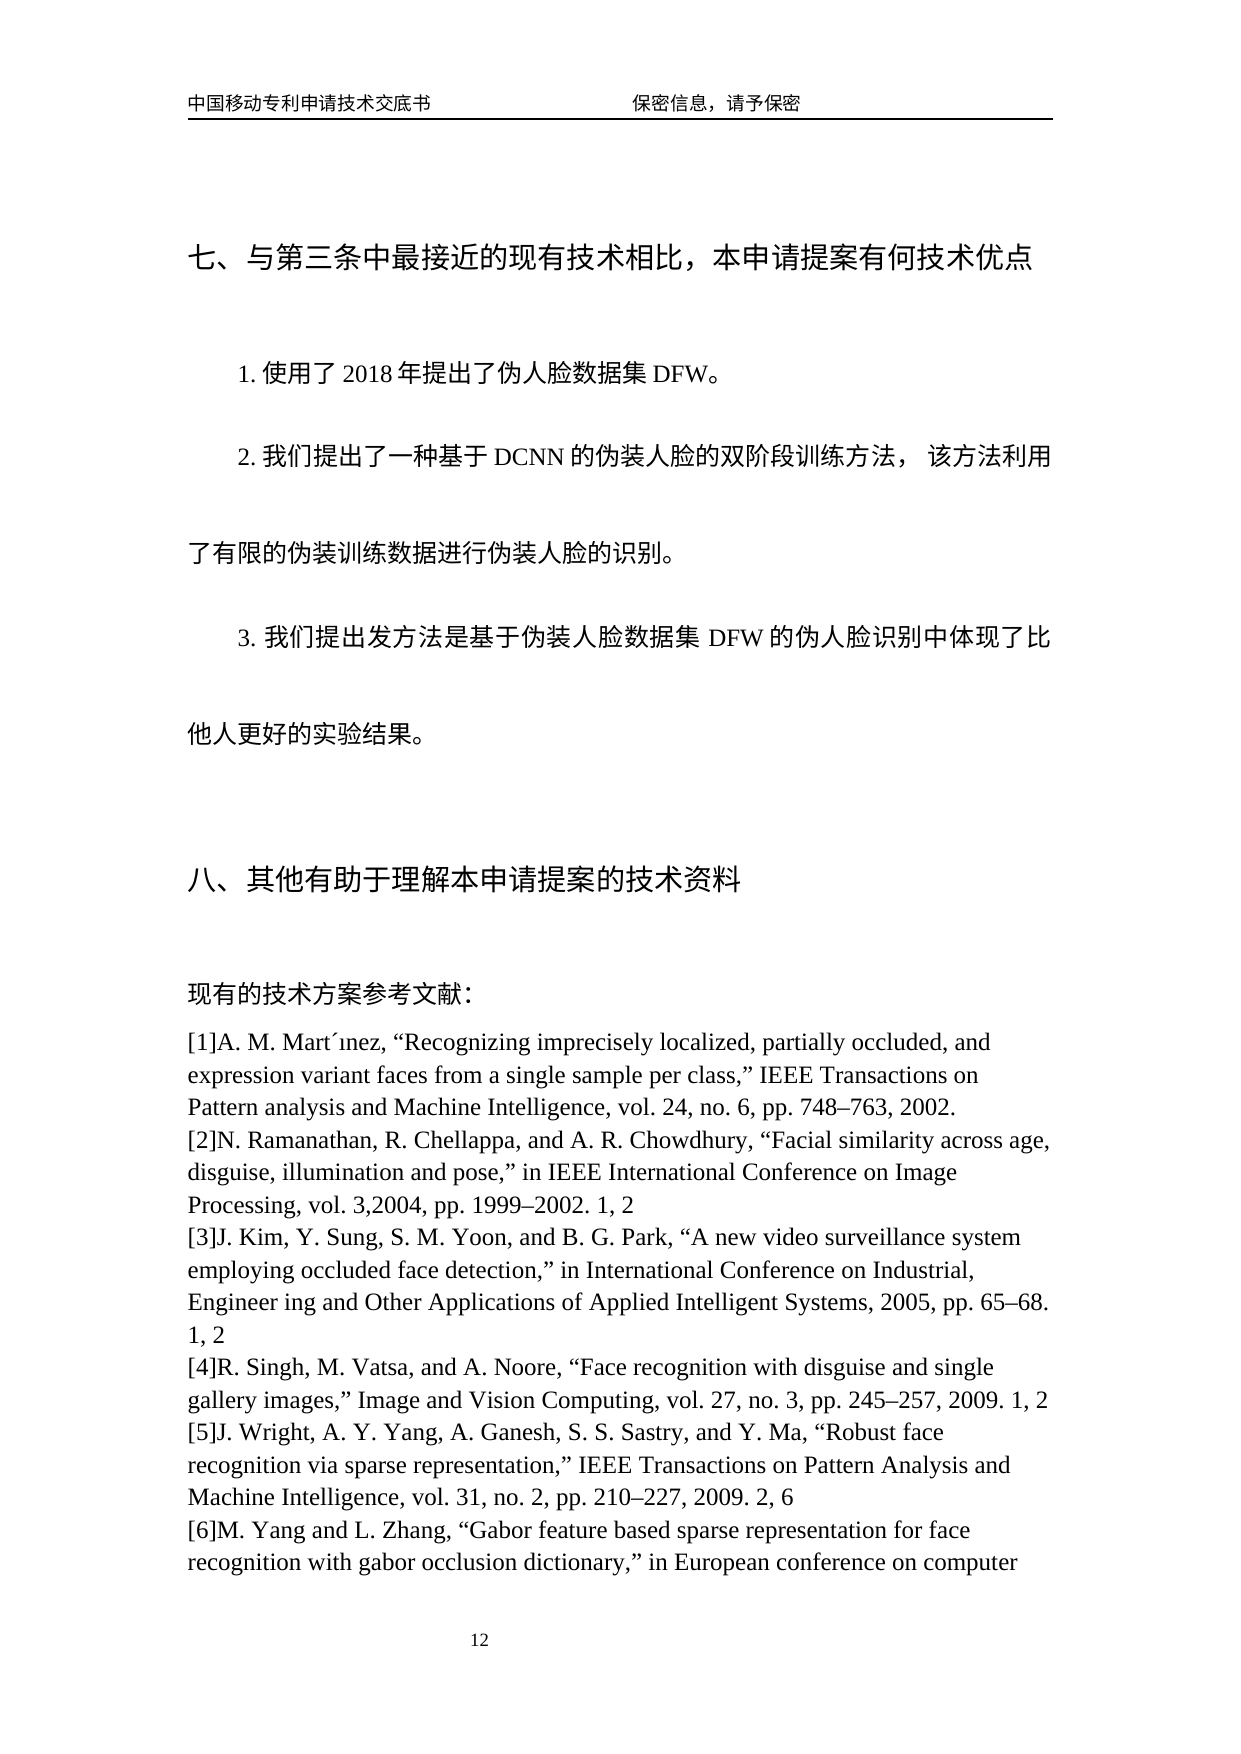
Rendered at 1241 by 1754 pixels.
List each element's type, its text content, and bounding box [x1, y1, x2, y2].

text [187, 1513, 1053, 1578]
text 2. 我们提出了一种基于DCNN的伪装人脸的双阶段训练方法， 该方法利用了有限的伪装训练数据进行伪装人脸的识别。 [187, 422, 1053, 584]
text [3]J. Kim, Y. Sung, S. M. Yoon, and B. G. Park, “A new video surveillance system employing occluded face detection,” in International Conference on Industrial, Engineer ing and Other Applications of Applied Intelligent Systems, 2005, pp. 65–68. 1, 2 [187, 1220, 1053, 1350]
text [5]J. Wright, A. Y. Yang, A. Ganesh, S. S. Sastry, and Y. Ma, “Robust face recognition via sparse representation,” IEEE Transactions on Pattern Analysis and Machine Intelligence, vol. 31, no. 2, pp. 210–227, 2009. 2, 6 [187, 1415, 1053, 1513]
text 3. 我们提出发方法是基于伪装人脸数据集DFW的伪人脸识别中体现了比他人更好的实验结果。 [187, 603, 1053, 765]
subtitle 八、其他有助于理解本申请提案的技术资料 [187, 845, 1053, 910]
text [4]R. Singh, M. Vatsa, and A. Noore, “Face recognition with disguise and single gallery images,” Image and Vision Computing, vol. 27, no. 3, pp. 245–257, 2009. 1, 2 [187, 1350, 1053, 1415]
subtitle 与第三条中最接近的现有技术相比，本申请提案有何技术优点 [187, 224, 1053, 289]
list 使用了2018年提出了伪人脸数据集DFW。 [187, 339, 1053, 404]
text 现有的技术方案参考文献： [187, 960, 1053, 1025]
text [2]N. Ramanathan, R. Chellappa, and A. R. Chowdhury, “Facial similarity across age, disguise, illumination and pose,” in IEEE International Conference on Image Processing, vol. 3,2004, pp. 1999–2002. 1, 2 [187, 1123, 1053, 1220]
text [1]A. M. Mart´ınez, “Recognizing imprecisely localized, partially occluded, and expression variant faces from a single sample per class,” IEEE Transactions on Pattern analysis and Machine Intelligence, vol. 24, no. 6, pp. 748–763, 2002. [187, 1025, 1053, 1123]
